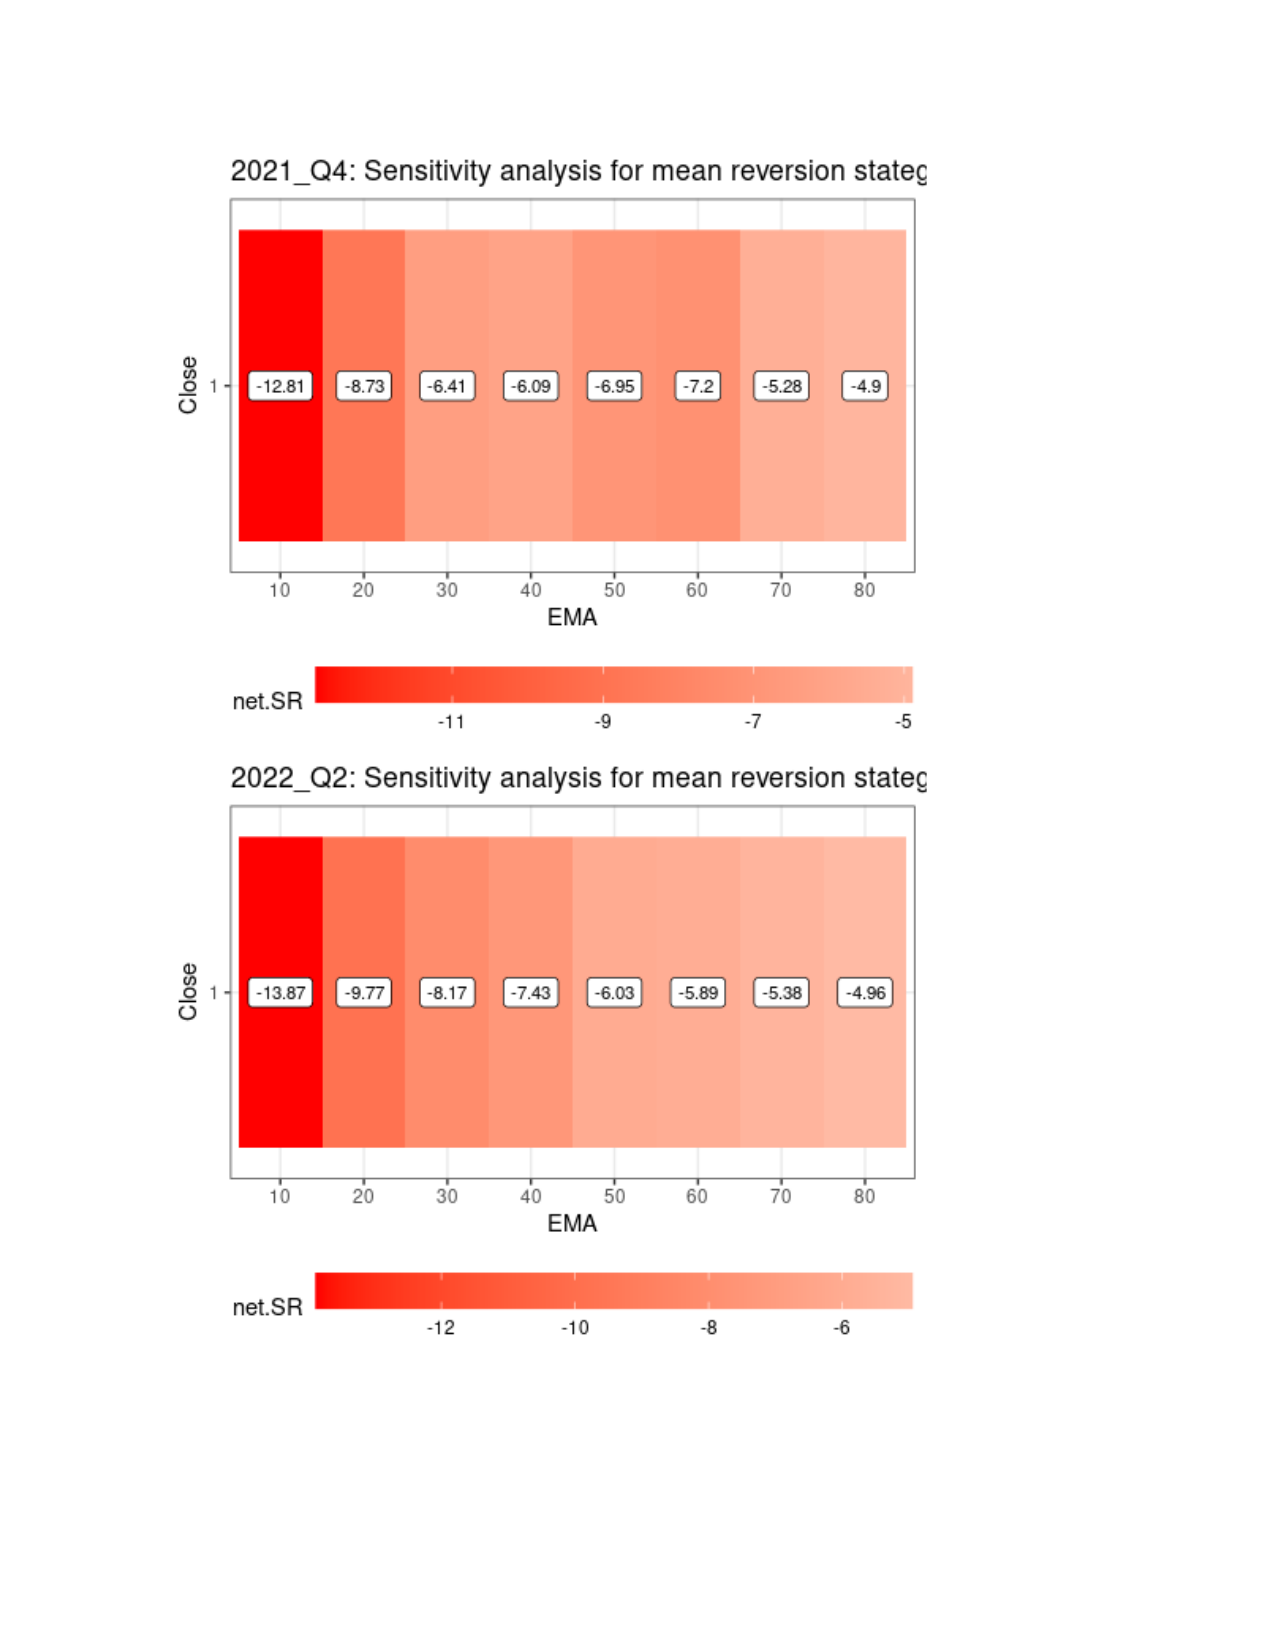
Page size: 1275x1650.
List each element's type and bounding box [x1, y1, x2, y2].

picture [168, 150, 927, 1363]
